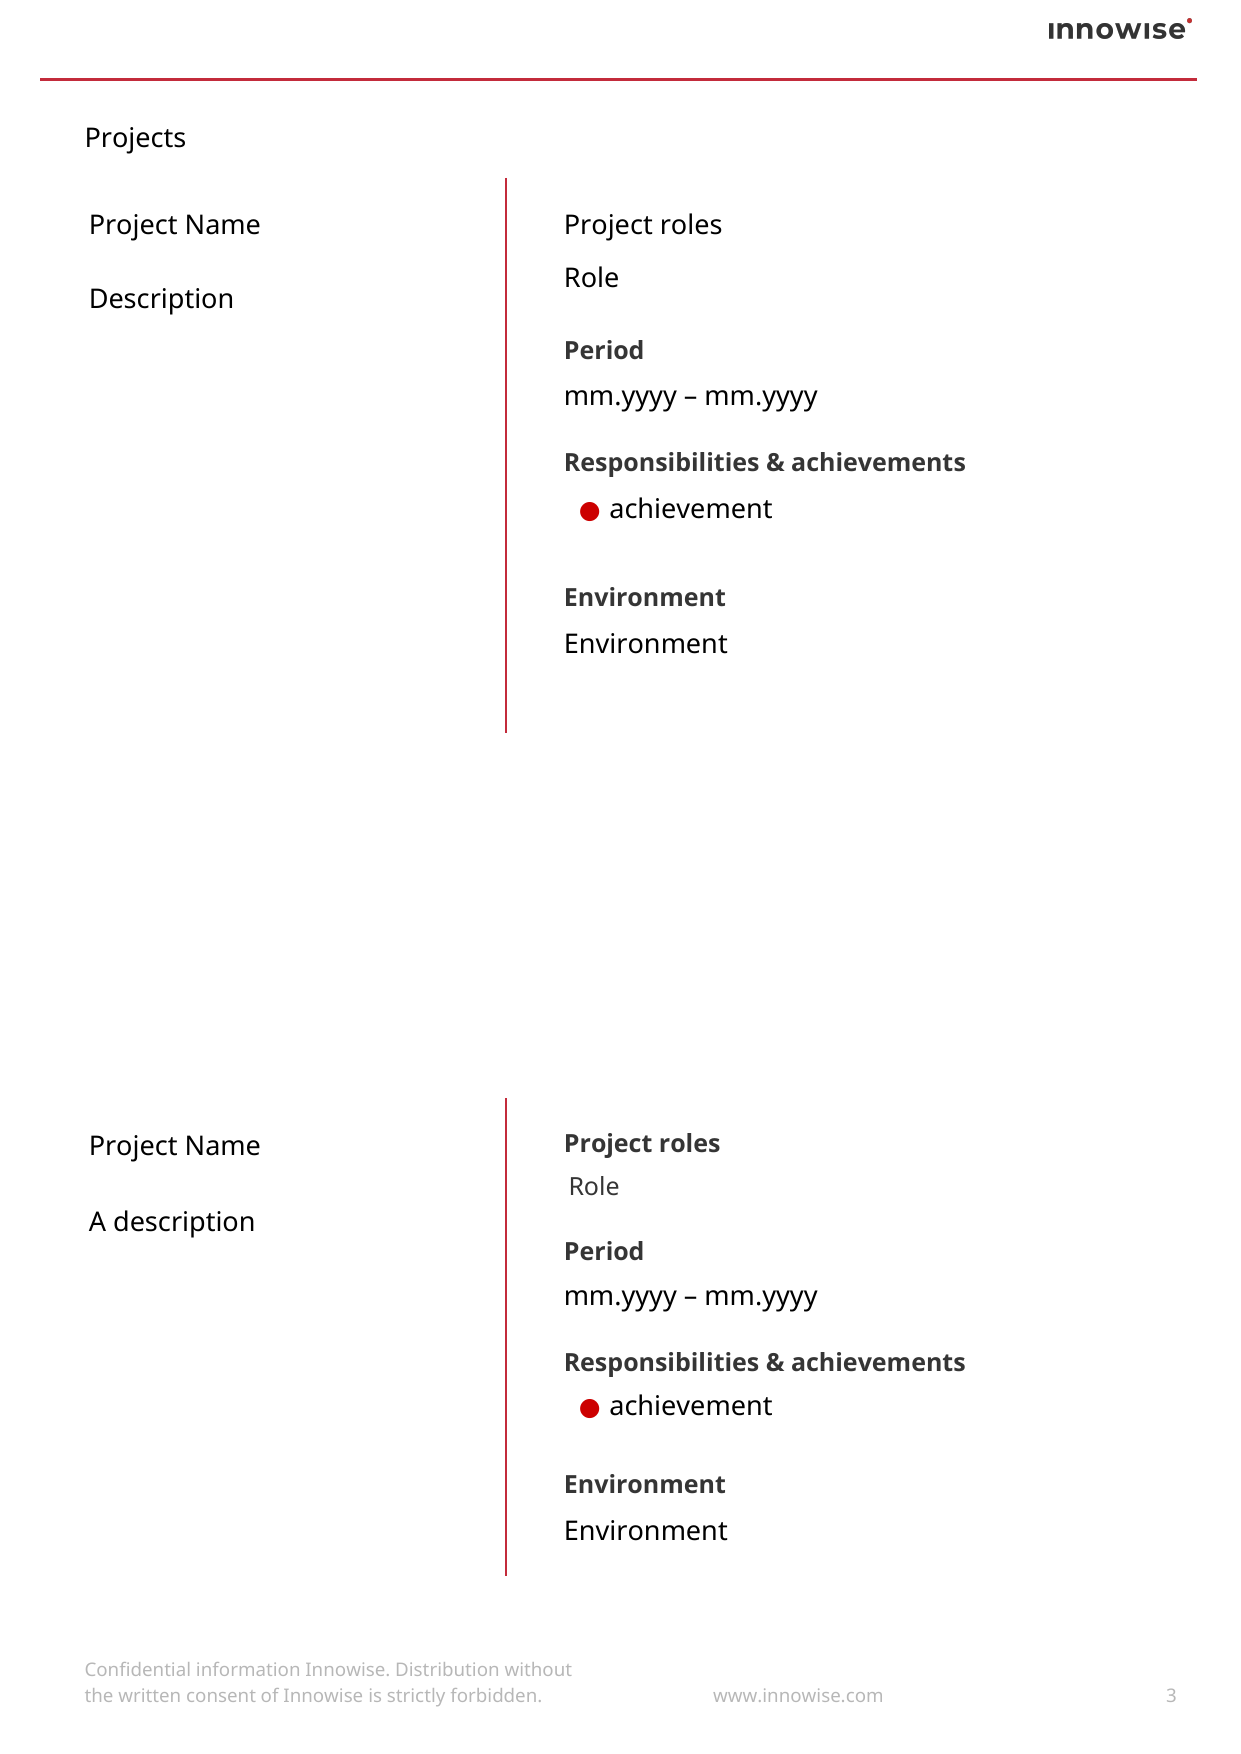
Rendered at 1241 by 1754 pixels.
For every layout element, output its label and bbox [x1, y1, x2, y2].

picture [1049, 18, 1192, 39]
